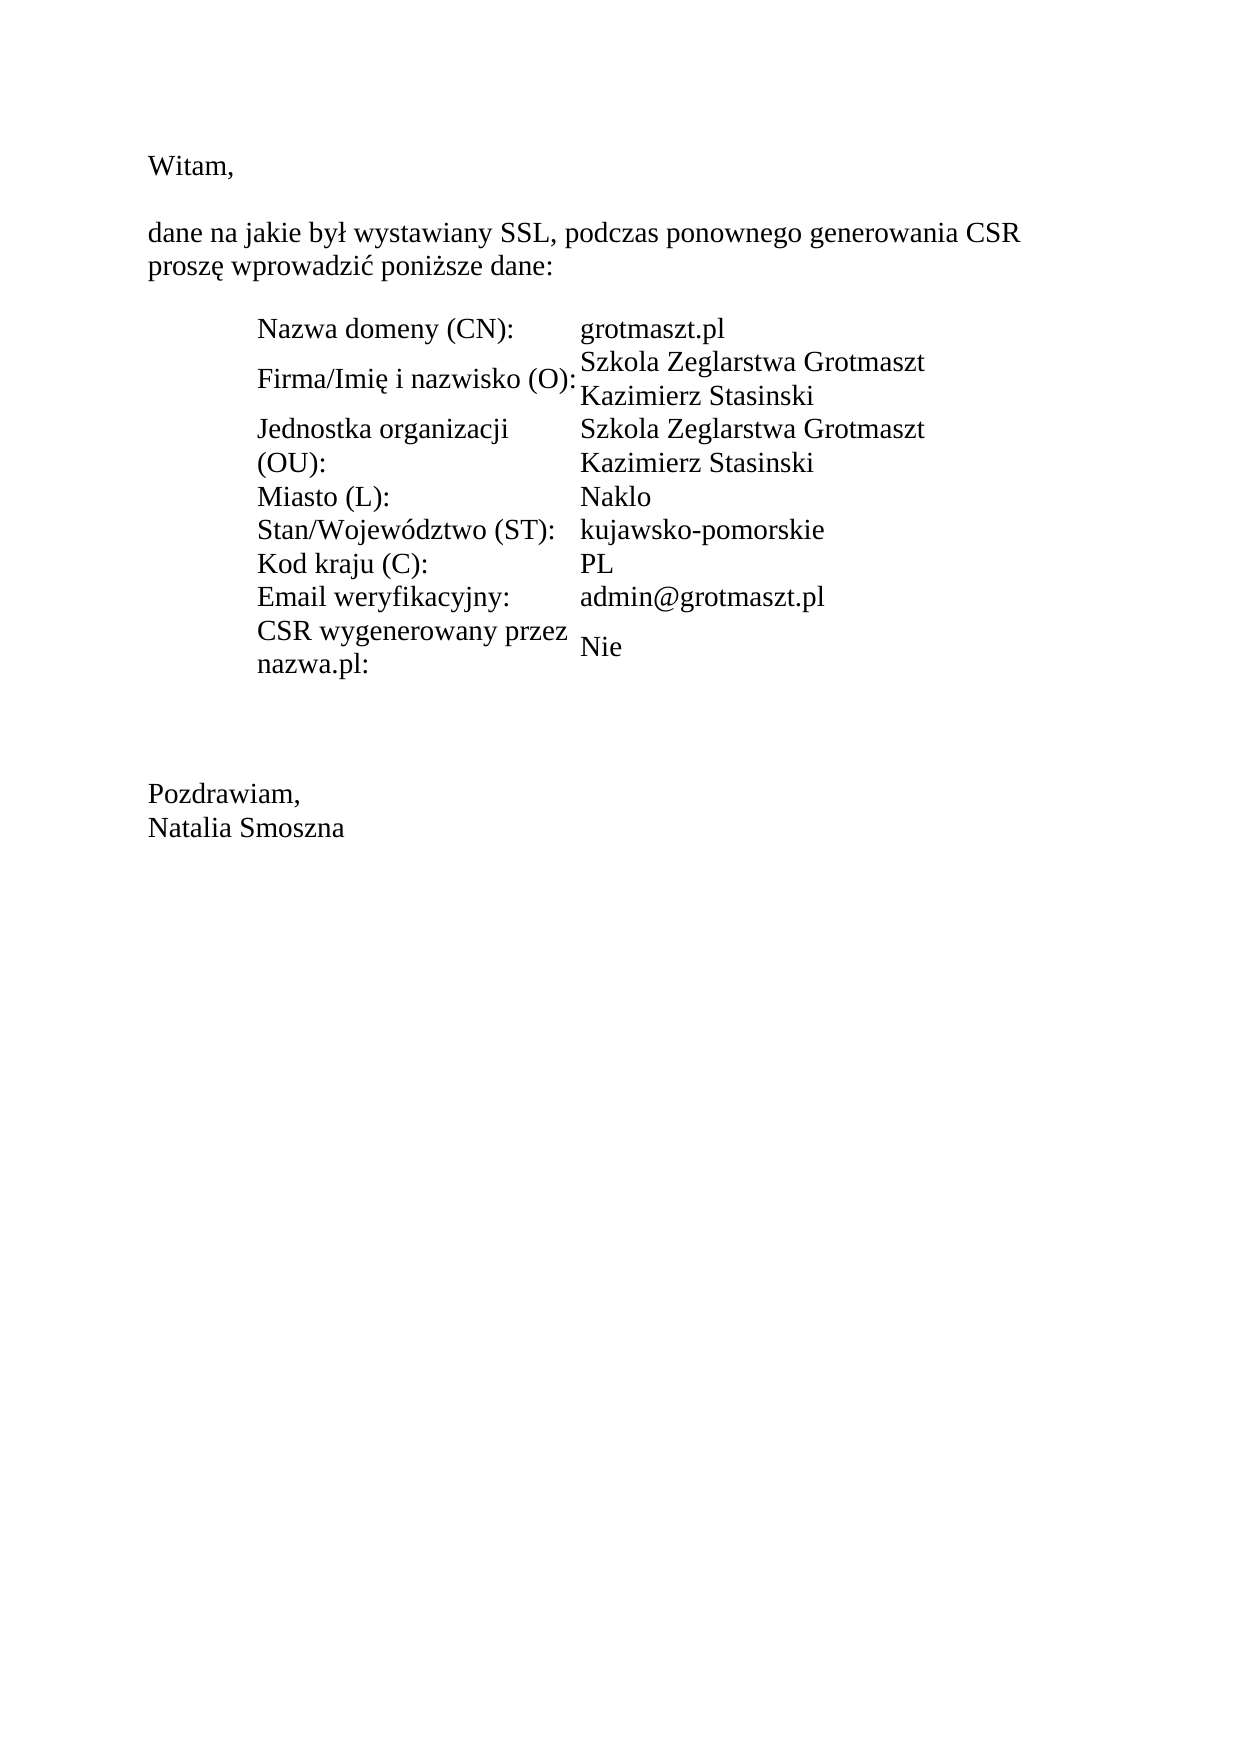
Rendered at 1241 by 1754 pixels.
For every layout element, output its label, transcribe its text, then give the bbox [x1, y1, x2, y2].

table_header grotmaszt.pl [580, 311, 983, 344]
table_cell Firma/Imię i nazwisko (O): [257, 345, 580, 412]
table_cell Nie [580, 613, 983, 680]
table_cell Miasto (L): [257, 479, 580, 512]
table_cell kujawsko-pomorskie [580, 512, 983, 546]
table_cell Email weryfikacyjny: [257, 579, 580, 613]
table_cell Naklo [580, 479, 983, 512]
table_cell Stan/Województwo (ST): [257, 512, 580, 546]
table_cell admin@grotmaszt.pl [580, 579, 983, 613]
text Pozdrawiam, Natalia Smoszna [148, 709, 1093, 843]
table_cell CSR wygenerowany przez nazwa.pl: [257, 613, 580, 680]
table_cell PL [580, 546, 983, 579]
table_cell Jednostka organizacji (OU): [257, 412, 580, 479]
table_cell Kod kraju (C): [257, 546, 580, 579]
table_cell Szkola Zeglarstwa Grotmaszt Kazimierz Stasinski [580, 345, 983, 412]
text Witam, dane na jakie był wystawiany SSL, podczas ponownego generowania CSR proszę wprowadzić poniższe dane: [148, 148, 1093, 282]
table_header Nazwa domeny (CN): [257, 311, 580, 344]
table_cell Szkola Zeglarstwa Grotmaszt Kazimierz Stasinski [580, 412, 983, 479]
